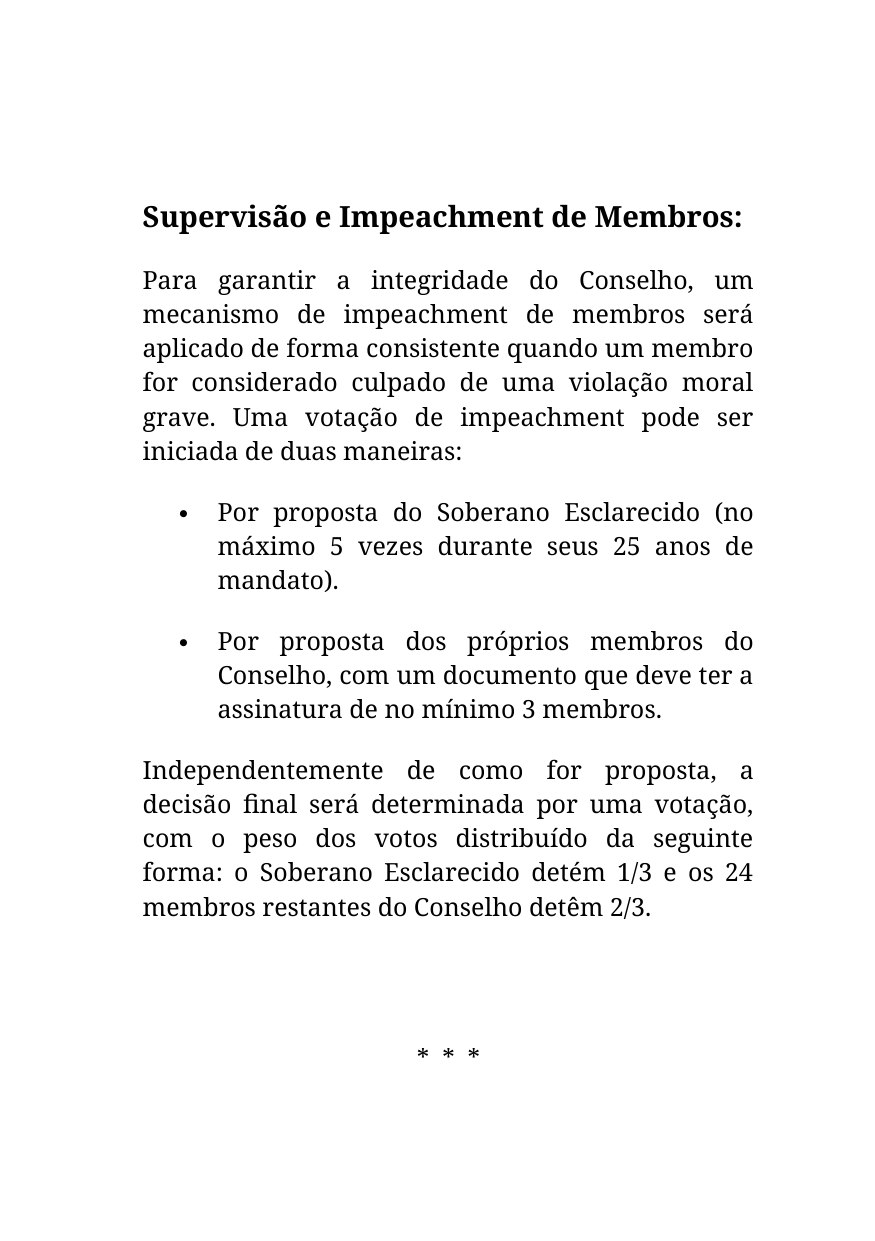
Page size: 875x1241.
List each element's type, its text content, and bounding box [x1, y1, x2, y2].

list Por proposta do Soberano Esclarecido (no máximo 5 vezes durante seus 25 anos de mandato). [180, 494, 754, 597]
text * * * [142, 1041, 754, 1075]
text Para garantir a integridade do Conselho, um mecanismo de impeachment de membros será aplicado de forma consistente quando um membro for considerado culpado de uma violação moral grave. Uma votação de impeachment pode ser iniciada de duas maneiras: [142, 263, 754, 467]
text Independentemente de como for proposta, a decisão final será determinada por uma votação, com o peso dos votos distribuído da seguinte forma: o Soberano Esclarecido detém 1/3 e os 24 membros restantes do Conselho detêm 2/3. [142, 753, 754, 923]
text Supervisão e Impeachment de Membros: [142, 196, 754, 236]
list Por proposta dos próprios membros do Conselho, com um documento que deve ter a assinatura de no mínimo 3 membros. [180, 624, 754, 726]
